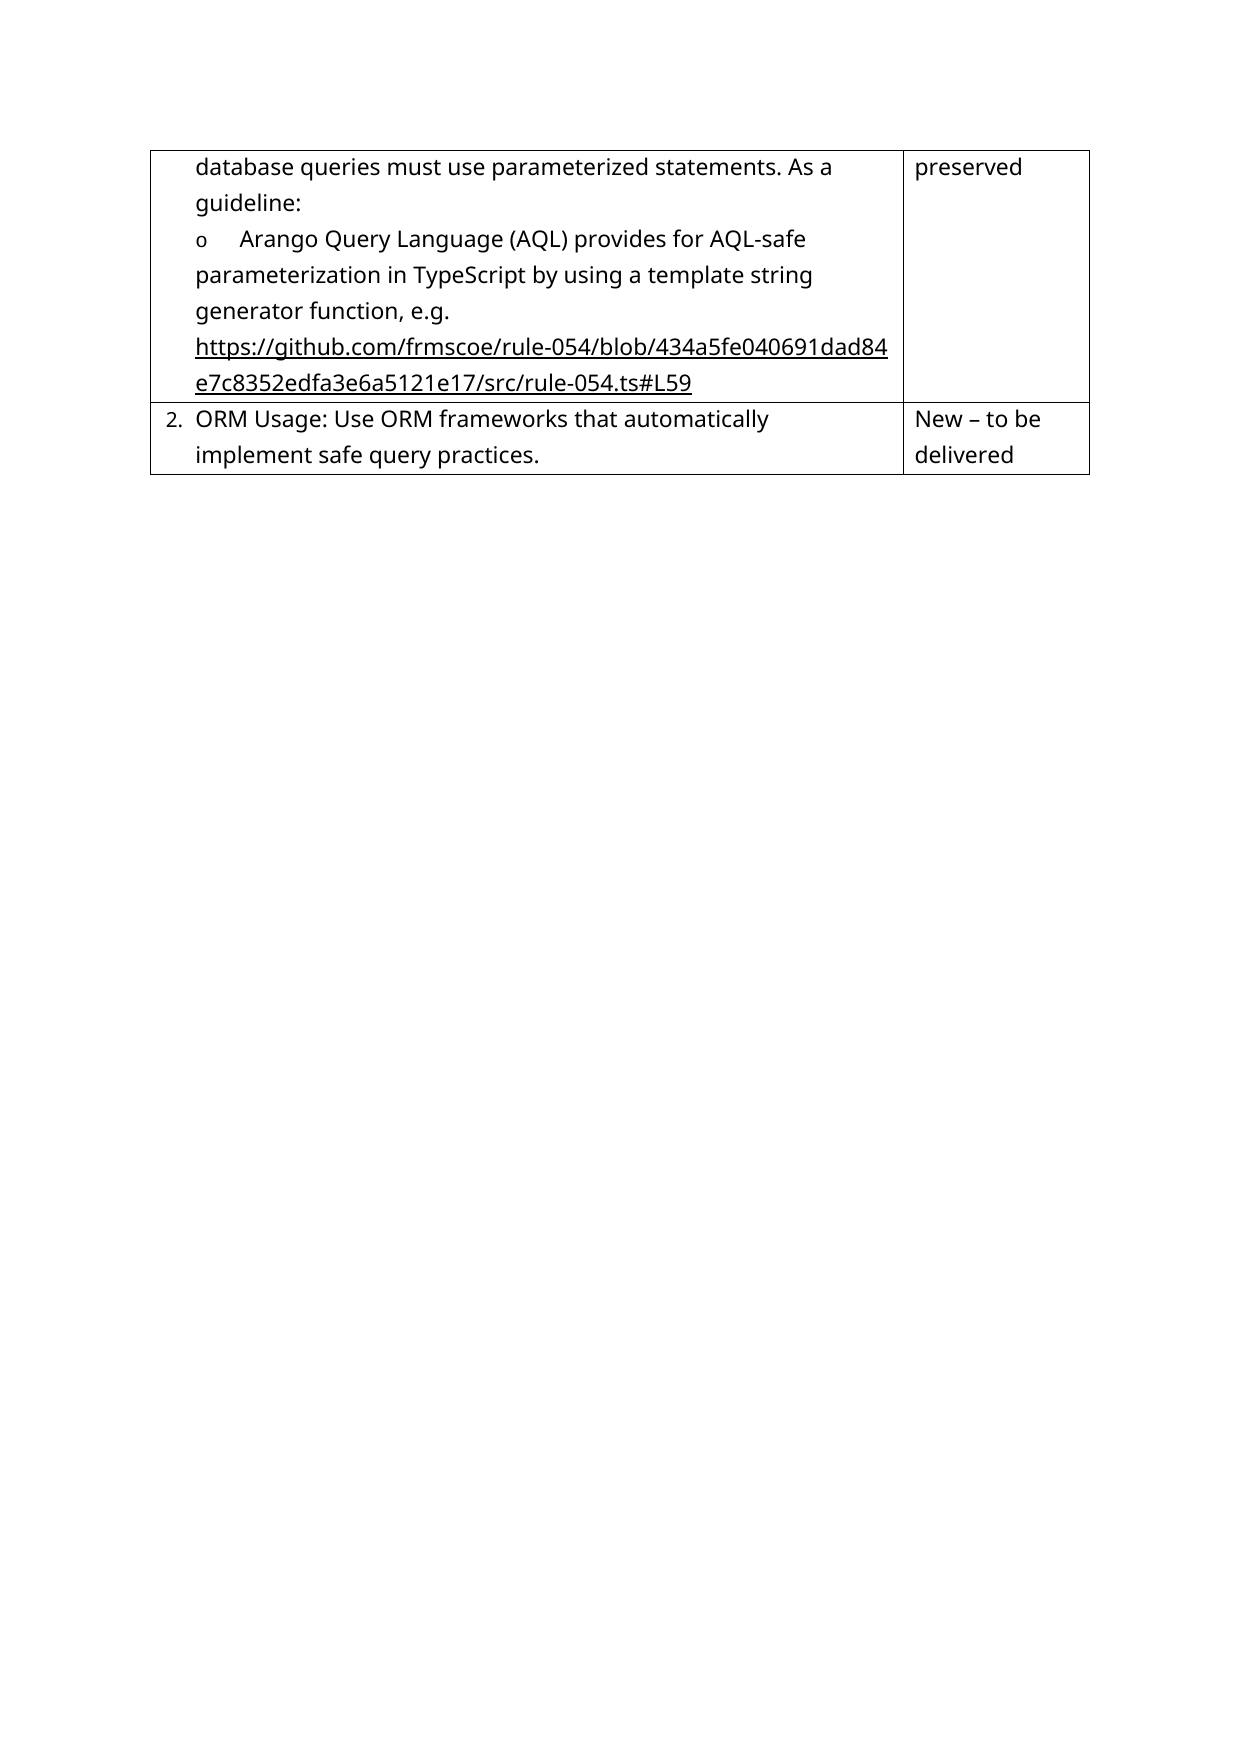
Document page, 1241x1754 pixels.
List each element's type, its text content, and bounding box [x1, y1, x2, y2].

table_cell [904, 151, 1089, 402]
table_cell ORM Usage: Use ORM frameworks that automatically implement safe query practices. [151, 403, 903, 474]
table_cell New – to be delivered [904, 403, 1089, 474]
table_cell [151, 151, 903, 402]
